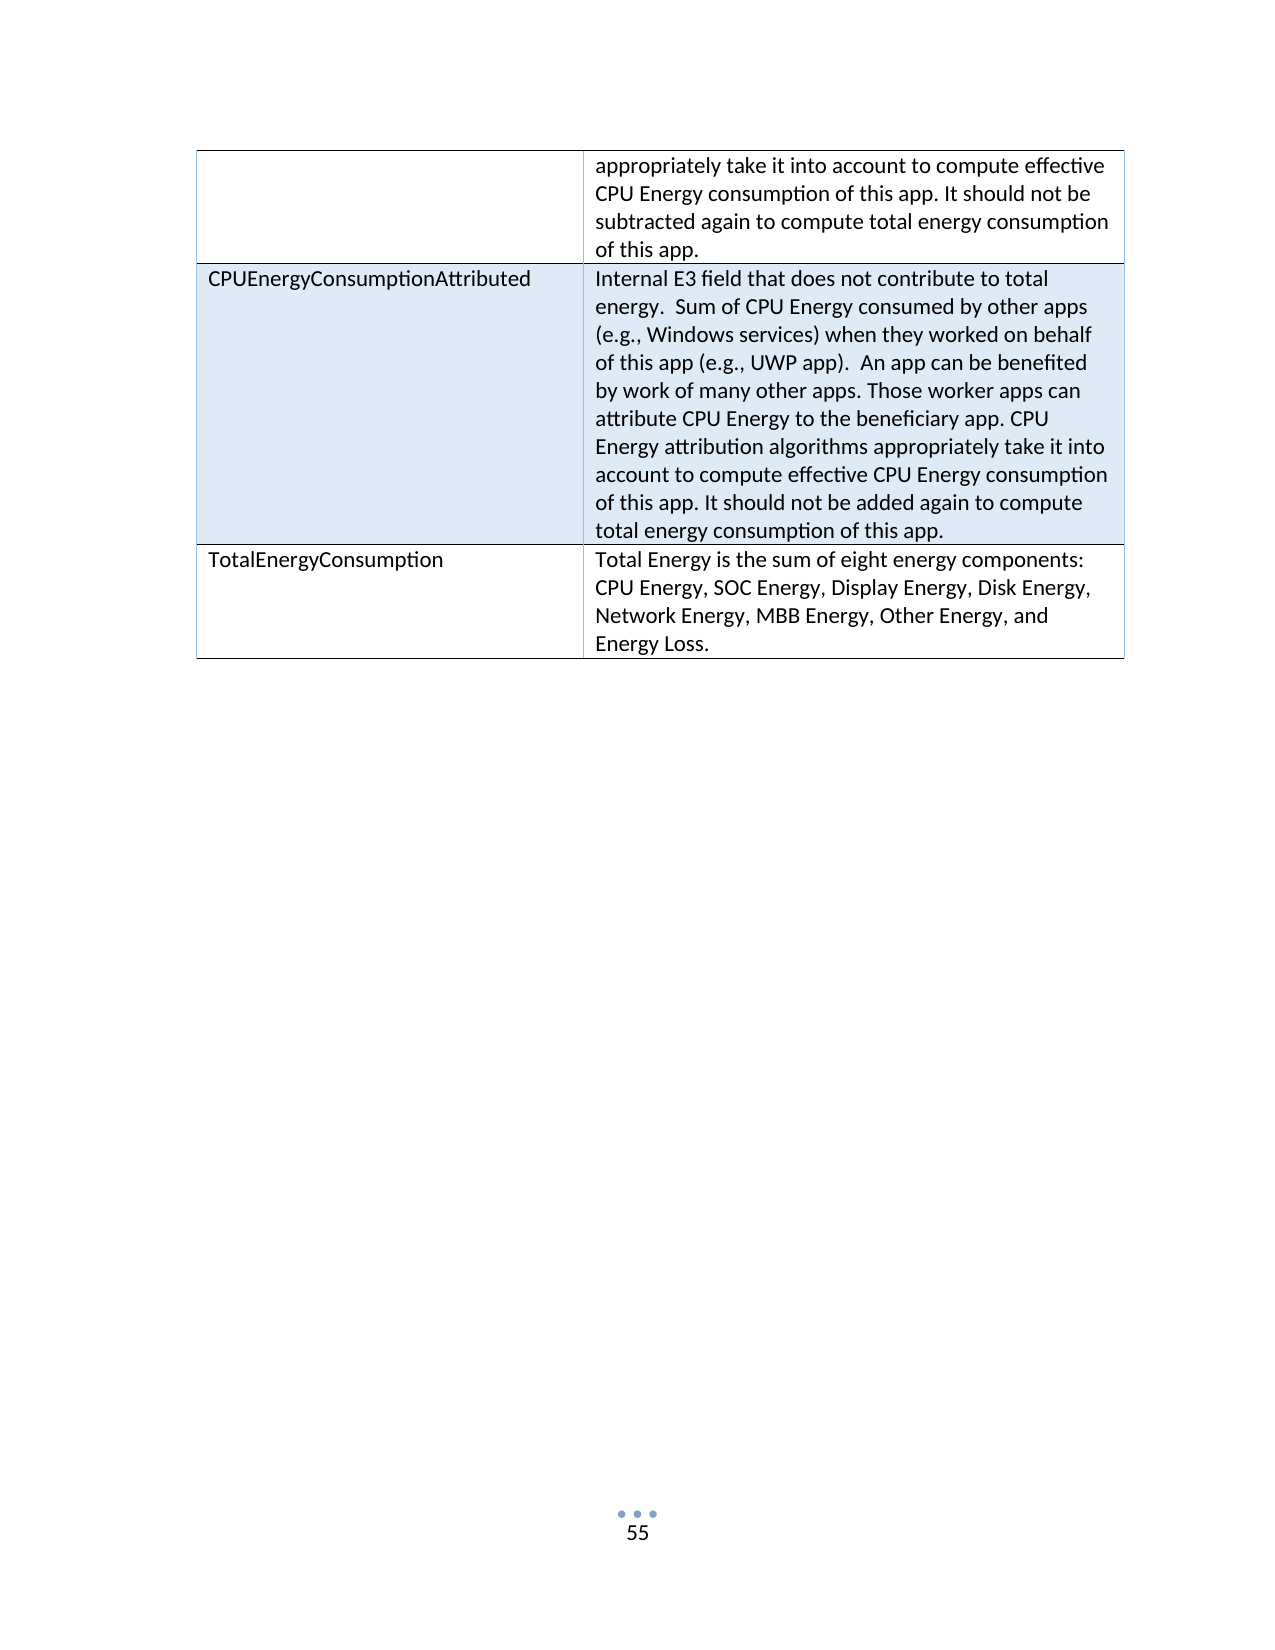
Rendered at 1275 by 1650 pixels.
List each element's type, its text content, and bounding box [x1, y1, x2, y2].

table_cell Total Energy is the sum of eight energy components: CPU Energy, SOC Energy, Display Energy, Disk Energy, Network Energy, MBB Energy, Other Energy, and Energy Loss. [584, 545, 1124, 657]
table_cell TotalEnergyConsumption [197, 545, 583, 657]
table_cell CPUEnergyConsumptionAttributed [197, 264, 583, 544]
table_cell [197, 151, 583, 263]
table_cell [584, 151, 1124, 263]
table_cell Internal E3 field that does not contribute to total energy. Sum of CPU Energy consumed by other apps (e.g., Windows services) when they worked on behalf of this app (e.g., UWP app). An app can be benefited by work of many other apps. Those worker apps can attribute CPU Energy to the beneficiary app. CPU Energy attribution algorithms appropriately take it into account to compute effective CPU Energy consumption of this app. It should not be added again to compute total energy consumption of this app. [584, 264, 1124, 544]
